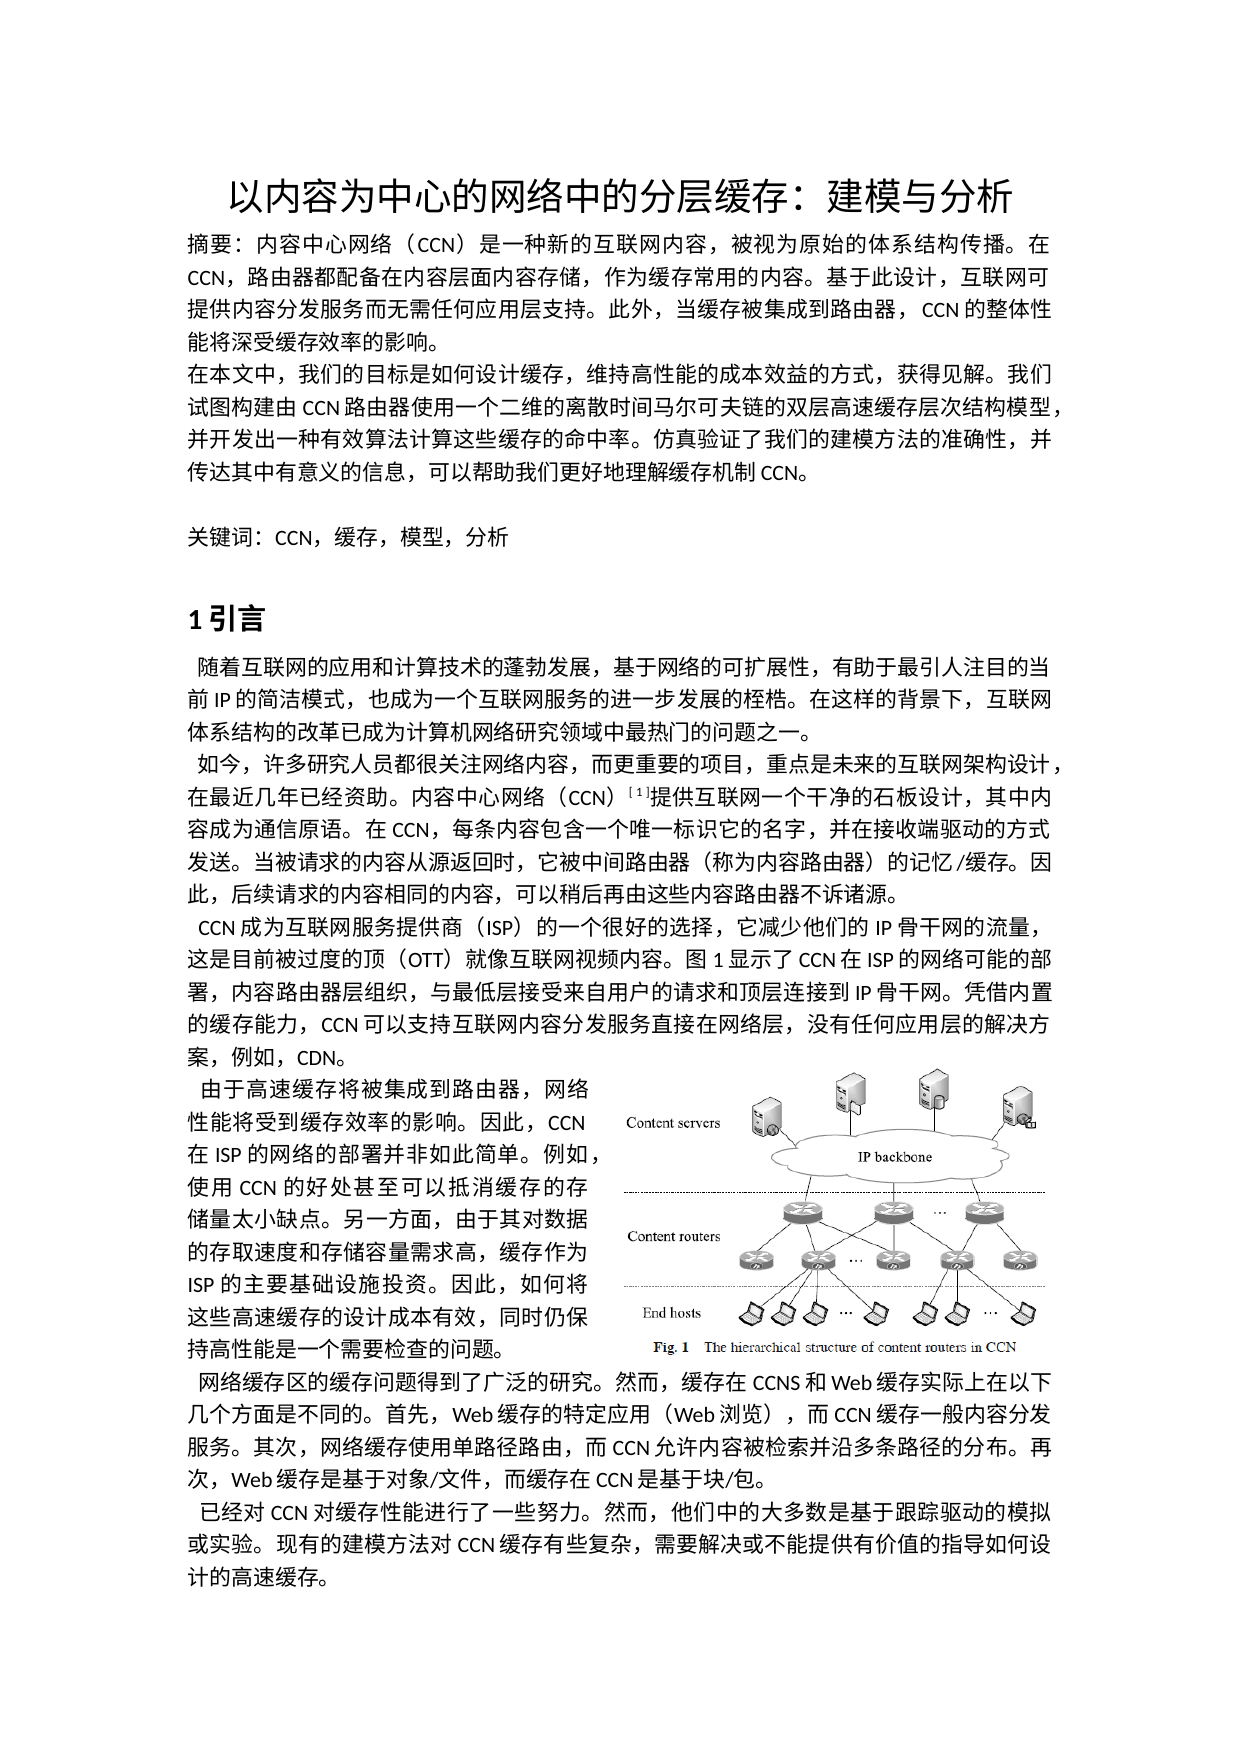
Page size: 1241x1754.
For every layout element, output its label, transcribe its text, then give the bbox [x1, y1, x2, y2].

text 随着互联网的应用和计算技术的蓬勃发展，基于网络的可扩展性，有助于最引人注目的当前IP的简洁模式，也成为一个互联网服务的进一步发展的桎梏。在这样的背景下，互联网体系结构的改革已成为计算机网络研究领域中最热门的问题之一。 [187, 649, 1053, 747]
text 以内容为中心的网络中的分层缓存：建模与分析 [187, 162, 1053, 227]
text 关键词：CCN，缓存，模型，分析 [187, 519, 1053, 552]
picture [608, 1068, 1065, 1360]
text 网络缓存区的缓存问题得到了广泛的研究。然而，缓存在CCNS和Web缓存实际上在以下几个方面是不同的。首先，Web缓存的特定应用（Web浏览），而CCN缓存一般内容分发服务。其次，网络缓存使用单路径路由，而CCN允许内容被检索并沿多条路径的分布。再次，Web缓存是基于对象/文件，而缓存在CCN是基于块/包。 [187, 1364, 1053, 1494]
text 摘要：内容中心网络（CCN）是一种新的互联网内容，被视为原始的体系结构传播。在CCN，路由器都配备在内容层面内容存储，作为缓存常用的内容。基于此设计，互联网可提供内容分发服务而无需任何应用层支持。此外，当缓存被集成到路由器，CCN的整体性能将深受缓存效率的影响。 [187, 227, 1053, 357]
text CCN成为互联网服务提供商（ISP）的一个很好的选择，它减少他们的IP骨干网的流量，这是目前被过度的顶（OTT）就像互联网视频内容。图1显示了CCN在ISP的网络可能的部署，内容路由器层组织，与最低层接受来自用户的请求和顶层连接到IP骨干网。凭借内置的缓存能力，CCN可以支持互联网内容分发服务直接在网络层，没有任何应用层的解决方案，例如，CDN。 [187, 909, 1053, 1072]
text 在本文中，我们的目标是如何设计缓存，维持高性能的成本效益的方式，获得见解。我们试图构建由CCN路由器使用一个二维的离散时间马尔可夫链的双层高速缓存层次结构模型，并开发出一种有效算法计算这些缓存的命中率。仿真验证了我们的建模方法的准确性，并传达其中有意义的信息，可以帮助我们更好地理解缓存机制CCN。 [187, 357, 1053, 487]
text 1引言 [187, 584, 1053, 649]
text 如今，许多研究人员都很关注网络内容，而更重要的项目，重点是未来的互联网架构设计，在最近几年已经资助。内容中心网络（CCN）[ 1 ]提供互联网一个干净的石板设计，其中内容成为通信原语。在CCN，每条内容包含一个唯一标识它的名字，并在接收端驱动的方式发送。当被请求的内容从源返回时，它被中间路由器（称为内容路由器）的记忆/缓存。因此，后续请求的内容相同的内容，可以稍后再由这些内容路由器不诉诸源。 [187, 747, 1053, 909]
text 已经对CCN对缓存性能进行了一些努力。然而，他们中的大多数是基于跟踪驱动的模拟或实验。现有的建模方法对CCN缓存有些复杂，需要解决或不能提供有价值的指导如何设计的高速缓存。 [187, 1494, 1053, 1592]
